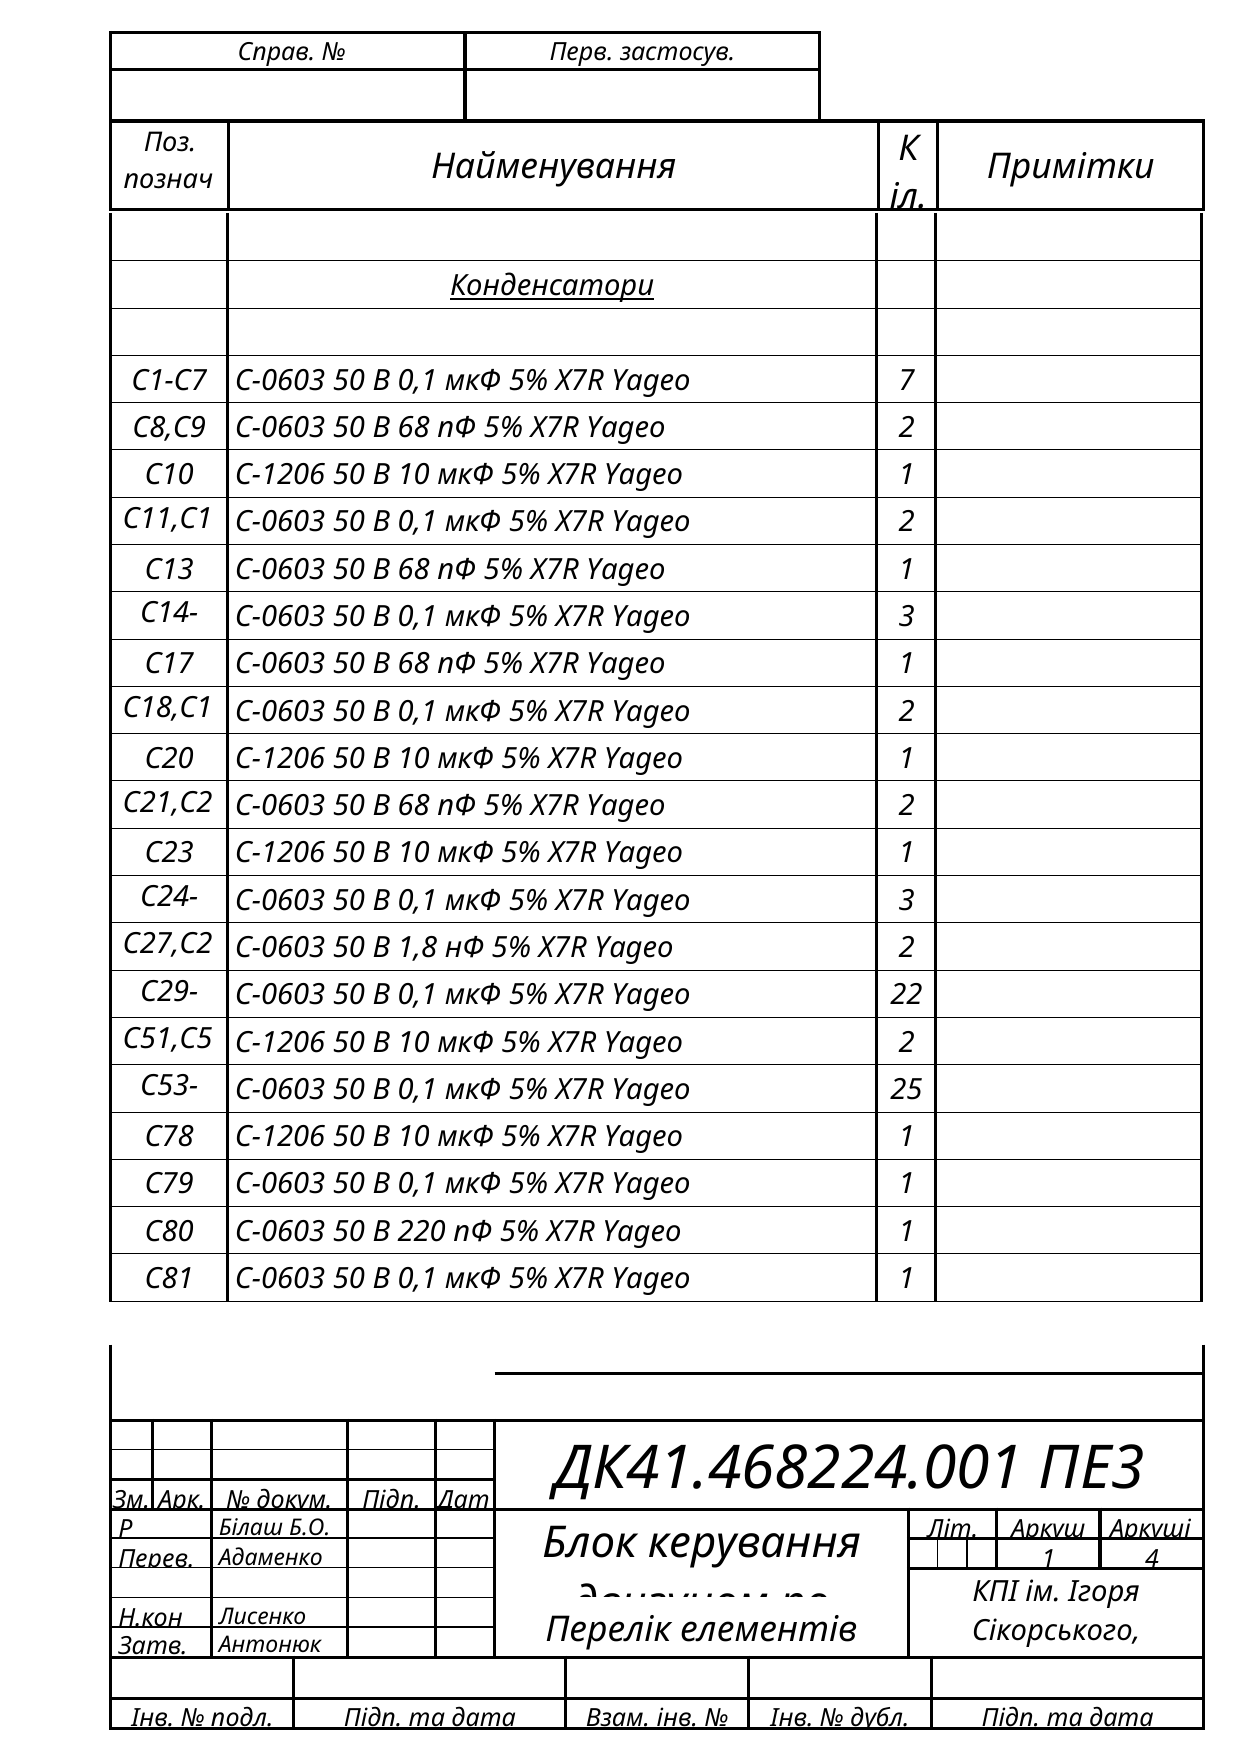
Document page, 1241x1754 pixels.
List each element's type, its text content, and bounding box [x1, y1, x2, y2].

table_cell C-0603 50 В 0,1 мкФ 5% X7R Yageo [229, 592, 875, 638]
table_cell [937, 640, 1200, 686]
table_cell C-1206 50 В 10 мкФ 5% X7R Yageo [229, 734, 875, 780]
table_cell [937, 356, 1200, 402]
table_cell C53-C77 [112, 1065, 226, 1111]
table_cell 2 [878, 687, 934, 733]
table_cell [937, 545, 1200, 591]
table_cell C-0603 50 В 0,1 мкФ 5% X7R Yageo [229, 356, 875, 402]
table_cell [937, 261, 1200, 307]
table_cell C-0603 50 В 220 пФ 5% X7R Yageo [229, 1207, 875, 1253]
table_cell 2 [878, 498, 934, 544]
table_cell 3 [878, 592, 934, 638]
table_cell 1 [878, 829, 934, 875]
table_cell C18,C19 [112, 687, 226, 733]
table_cell C20 [112, 734, 226, 780]
table_cell C80 [112, 1207, 226, 1253]
table_cell C10 [112, 450, 226, 497]
table_cell C1-C7 [112, 356, 226, 402]
table_cell [937, 1254, 1200, 1301]
table_cell [112, 309, 226, 355]
table_cell [937, 687, 1200, 733]
table_cell 2 [878, 781, 934, 828]
table_cell [937, 309, 1200, 355]
table_cell C-0603 50 В 0,1 мкФ 5% X7R Yageo [229, 1065, 875, 1111]
table_cell [112, 261, 226, 307]
table_cell [937, 1160, 1200, 1206]
table_cell 1 [878, 1113, 934, 1159]
table_cell [229, 309, 875, 355]
table_cell [937, 592, 1200, 638]
table_cell [937, 829, 1200, 875]
table_cell C-1206 50 В 10 мкФ 5% X7R Yageo [229, 1113, 875, 1159]
table_cell 25 [878, 1065, 934, 1111]
table_cell 1 [878, 545, 934, 591]
table_cell C13 [112, 545, 226, 591]
table_cell C23 [112, 829, 226, 875]
table_cell C79 [112, 1160, 226, 1206]
table_cell [937, 403, 1200, 449]
table_cell [937, 971, 1200, 1017]
table_cell [937, 1065, 1200, 1111]
table_cell C-0603 50 В 68 пФ 5% X7R Yageo [229, 781, 875, 828]
table_cell C51,C52 [112, 1018, 226, 1064]
table_cell 1 [878, 1207, 934, 1253]
table_cell 22 [878, 971, 934, 1017]
table_cell C-0603 50 В 68 пФ 5% X7R Yageo [229, 403, 875, 449]
table_cell 1 [878, 734, 934, 780]
table_cell 2 [878, 923, 934, 969]
table_cell [937, 781, 1200, 828]
table_cell C78 [112, 1113, 226, 1159]
table_cell 1 [878, 640, 934, 686]
table_cell C17 [112, 640, 226, 686]
table_cell C-0603 50 В 0,1 мкФ 5% X7R Yageo [229, 687, 875, 733]
table_cell [937, 450, 1200, 497]
table_cell 2 [878, 403, 934, 449]
table_cell [937, 1018, 1200, 1064]
table_cell C-0603 50 В 1,8 нФ 5% X7R Yageo [229, 923, 875, 969]
table_cell C21,C22 [112, 781, 226, 828]
table_cell C-0603 50 В 0,1 мкФ 5% X7R Yageo [229, 1254, 875, 1301]
table_cell C-0603 50 В 0,1 мкФ 5% X7R Yageo [229, 876, 875, 922]
table_cell 7 [878, 356, 934, 402]
table_cell C14-C16 [112, 592, 226, 638]
table_cell C-1206 50 В 10 мкФ 5% X7R Yageo [229, 1018, 875, 1064]
table_cell C-0603 50 В 0,1 мкФ 5% X7R Yageo [229, 971, 875, 1017]
table_cell 1 [878, 450, 934, 497]
table_cell [878, 309, 934, 355]
table_cell [878, 261, 934, 307]
table_cell C-0603 50 В 68 пФ 5% X7R Yageo [229, 640, 875, 686]
table_cell C-0603 50 В 68 пФ 5% X7R Yageo [229, 545, 875, 591]
table_header [112, 213, 226, 260]
table_cell C8,C9 [112, 403, 226, 449]
table_cell 1 [878, 1160, 934, 1206]
table_cell [937, 876, 1200, 922]
table_header [937, 213, 1200, 260]
table_cell 1 [878, 1254, 934, 1301]
table_cell C-1206 50 В 10 мкФ 5% X7R Yageo [229, 450, 875, 497]
table_cell [937, 498, 1200, 544]
table_cell C-0603 50 В 0,1 мкФ 5% X7R Yageo [229, 1160, 875, 1206]
table_header [229, 213, 875, 260]
table_cell C27,C28 [112, 923, 226, 969]
table_cell Конденсатори [229, 261, 875, 307]
table_cell [937, 923, 1200, 969]
table_cell C29-C50 [112, 971, 226, 1017]
table_cell C-1206 50 В 10 мкФ 5% X7R Yageo [229, 829, 875, 875]
table_cell C-0603 50 В 0,1 мкФ 5% X7R Yageo [229, 498, 875, 544]
table_cell [937, 1113, 1200, 1159]
table_cell 2 [878, 1018, 934, 1064]
table_cell [937, 734, 1200, 780]
table_cell 3 [878, 876, 934, 922]
table_cell C81 [112, 1254, 226, 1301]
table_header [878, 213, 934, 260]
table_cell C11,C12 [112, 498, 226, 544]
table_cell C24-C26 [112, 876, 226, 922]
table_cell [937, 1207, 1200, 1253]
